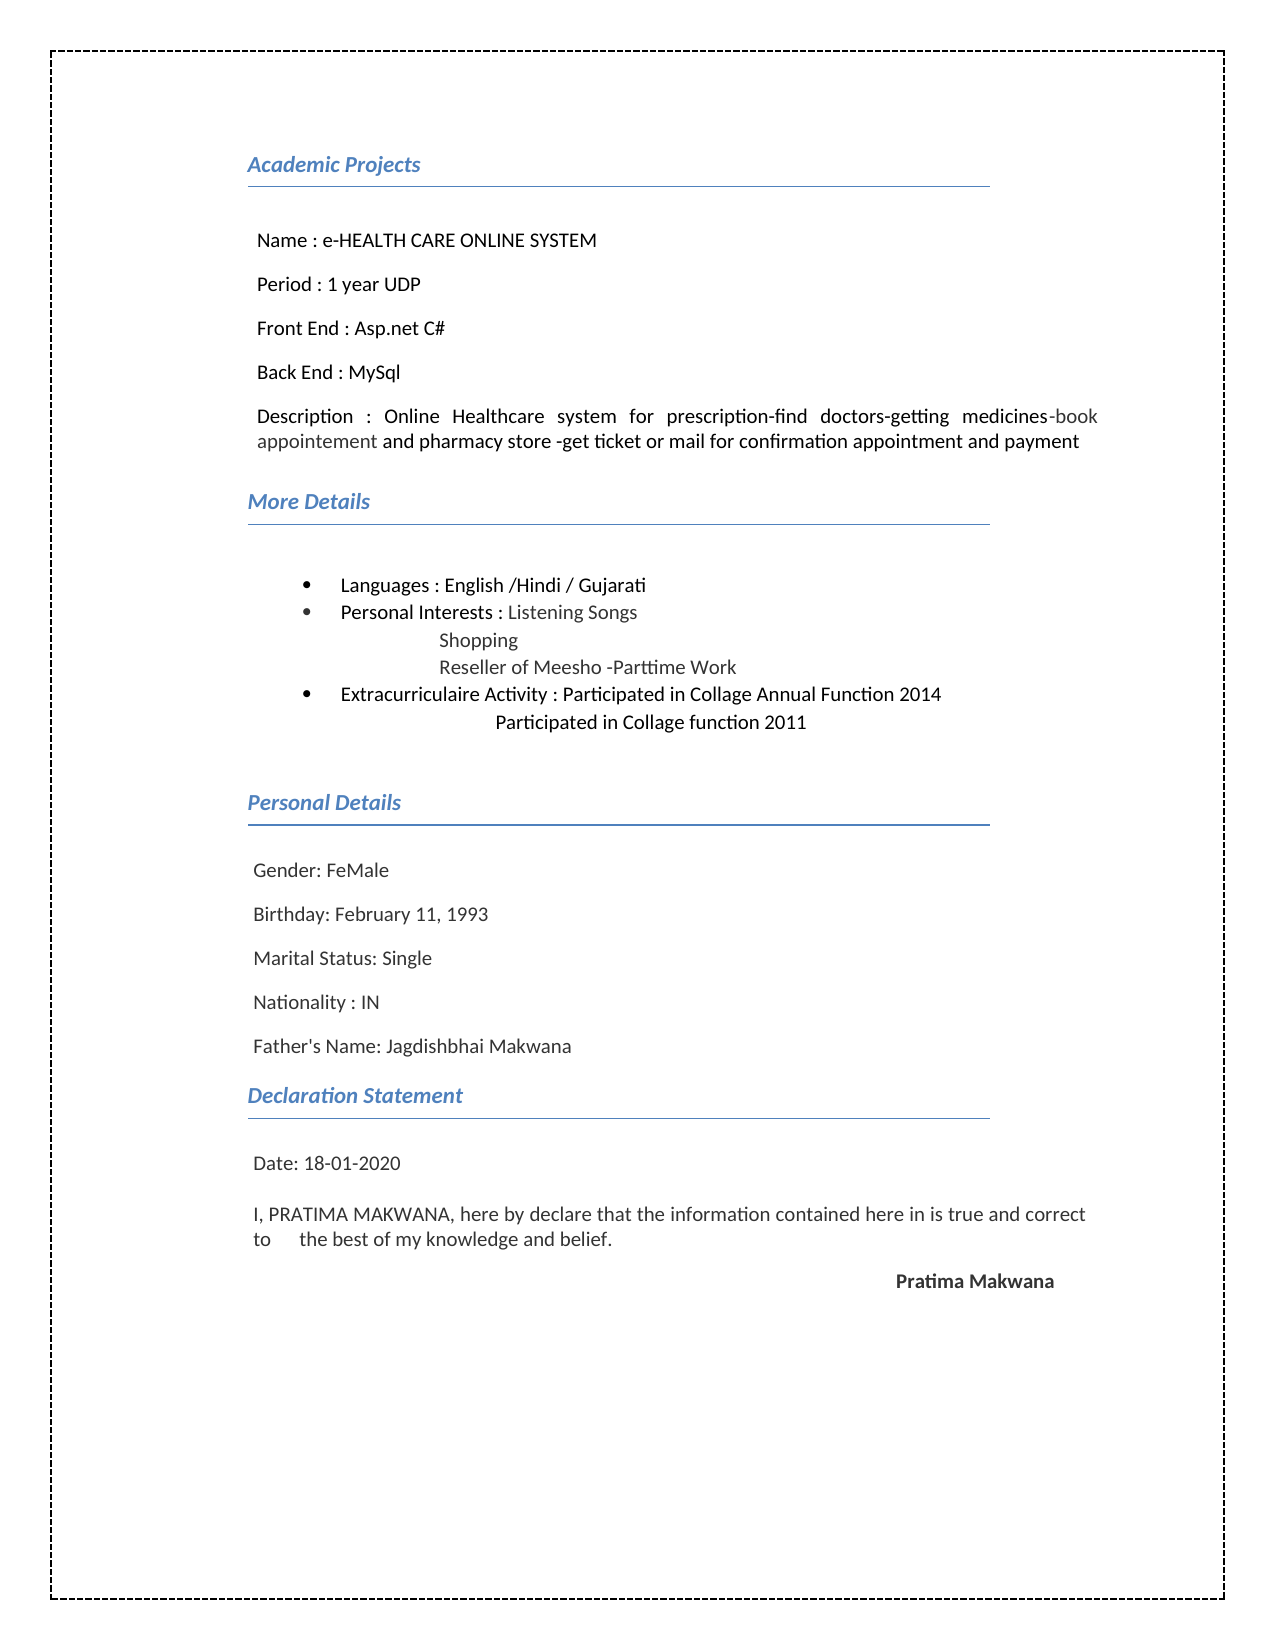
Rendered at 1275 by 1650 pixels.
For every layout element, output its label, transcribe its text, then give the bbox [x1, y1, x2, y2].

text Academic Projects [247, 150, 990, 187]
text Gender: FeMale [253, 857, 1087, 882]
text I, PRATIMA MAKWANA, here by declare that the information contained here in is true and correct to the best of my knowledge and belief. [253, 1201, 1087, 1252]
text Marital Status: Single [253, 945, 1087, 970]
text Birthday: February 11, 1993 [253, 901, 1087, 926]
text Pratima Makwana [150, 1268, 1087, 1294]
text Personal Details [247, 788, 990, 826]
text More Details [247, 489, 990, 525]
text Father's Name: Jagdishbhai Makwana [253, 1033, 1087, 1058]
text Nationality : IN [253, 989, 1087, 1014]
text Date: 18-01-2020 [150, 1150, 1087, 1176]
text Declaration Statement [247, 1081, 990, 1119]
